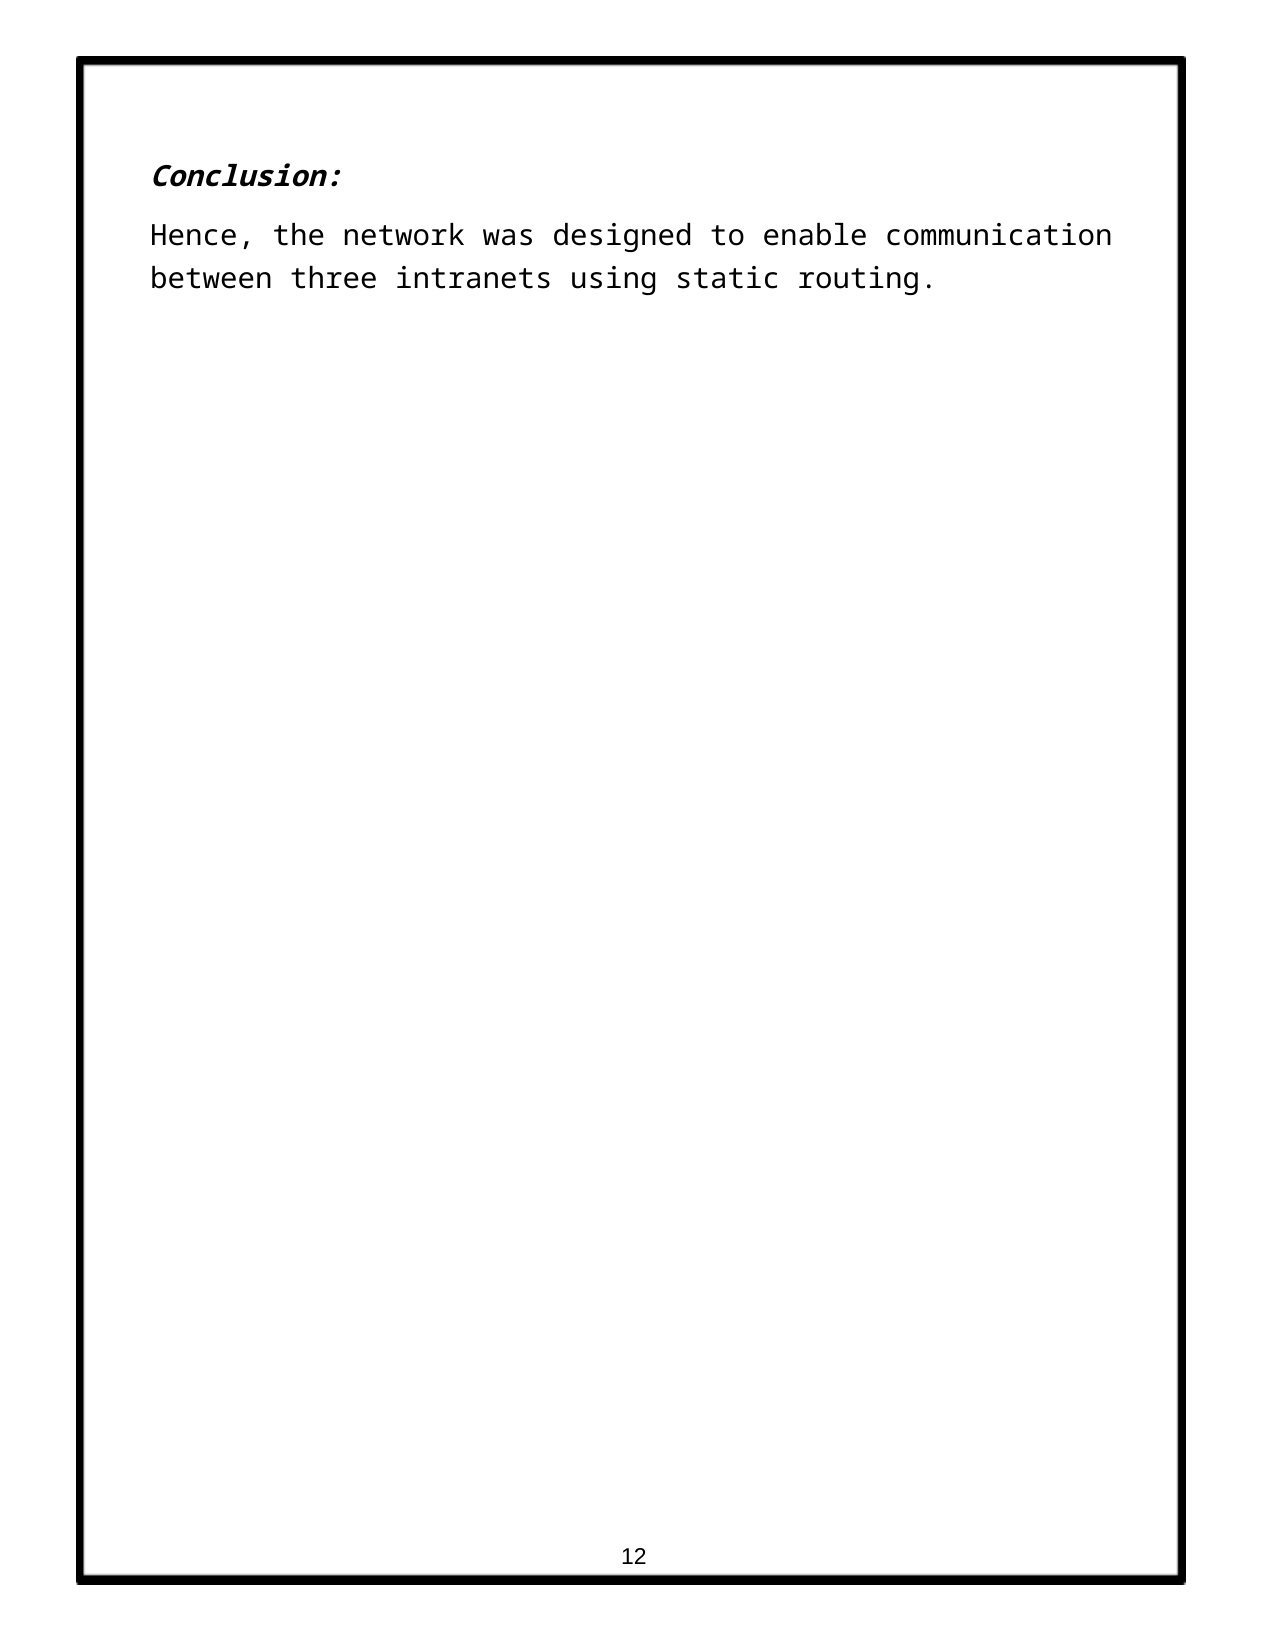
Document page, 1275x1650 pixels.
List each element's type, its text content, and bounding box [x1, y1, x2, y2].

picture [76, 56, 1186, 1585]
text Conclusion: [150, 155, 1125, 194]
text Hence, the network was designed to enable communication between three intranets using static routing. [150, 214, 1125, 297]
